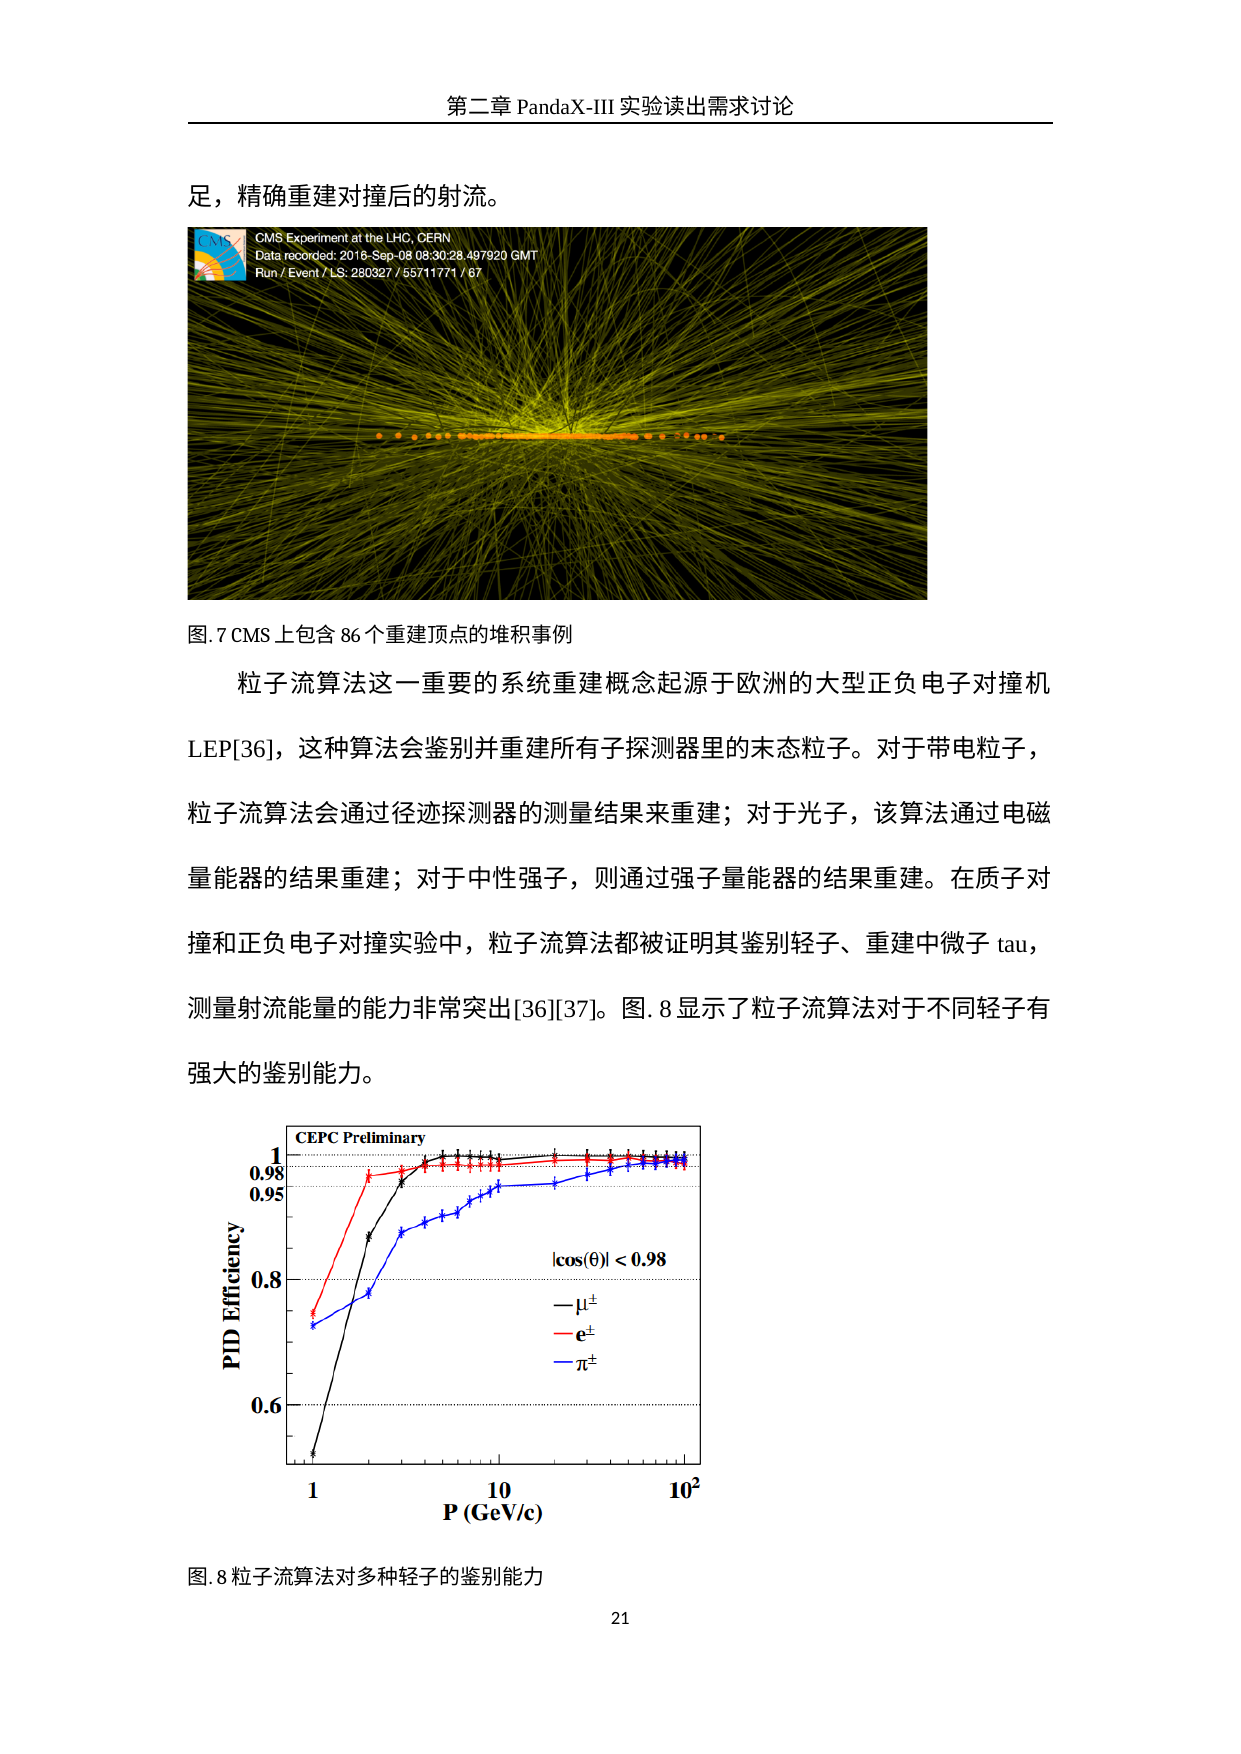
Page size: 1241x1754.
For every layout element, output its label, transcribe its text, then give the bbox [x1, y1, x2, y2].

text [187, 162, 1053, 227]
picture [187, 1104, 743, 1535]
picture [187, 227, 928, 600]
